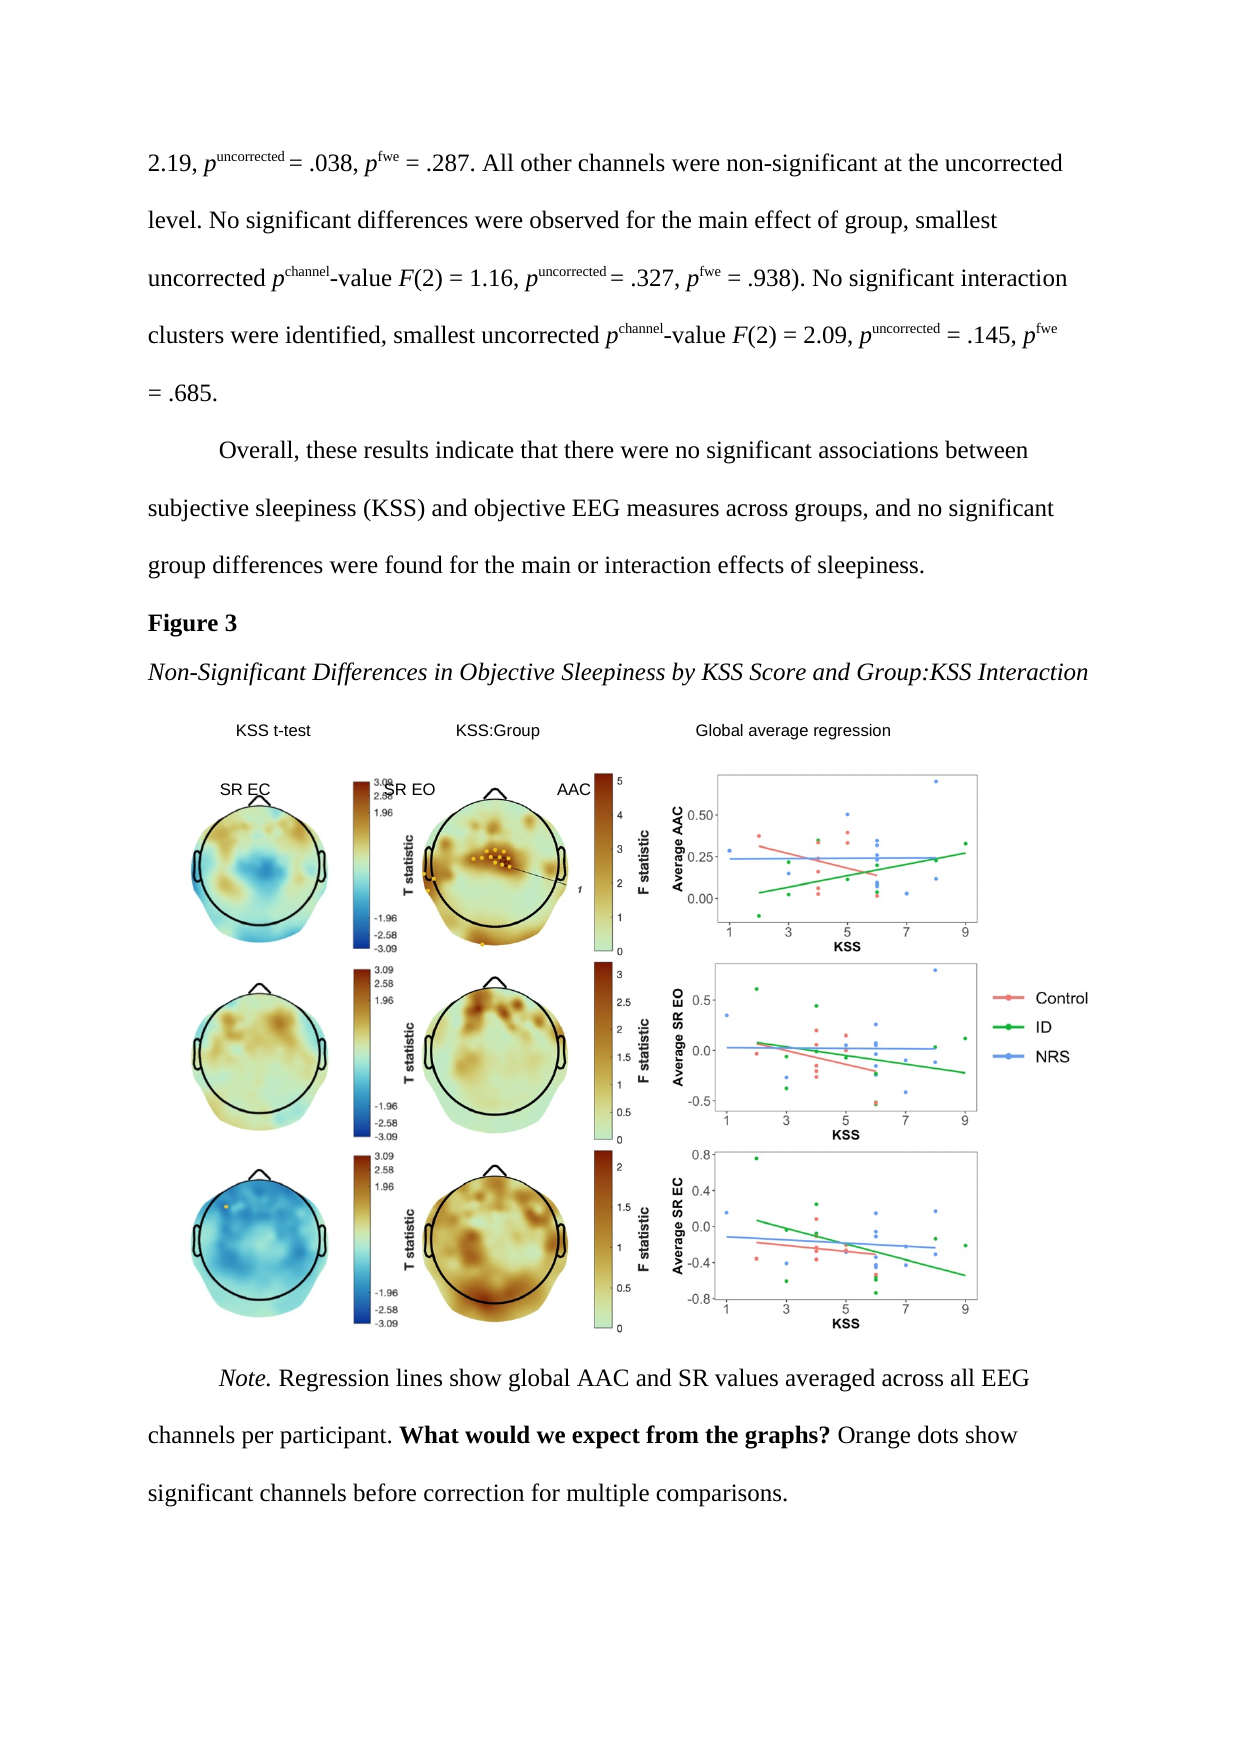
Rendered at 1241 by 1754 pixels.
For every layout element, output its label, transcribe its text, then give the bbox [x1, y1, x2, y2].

text Figure 3 [148, 608, 1092, 636]
picture [183, 772, 1092, 1335]
text Non-Significant Differences in Objective Sleepiness by KSS Score and Group:KSS Interaction [148, 657, 1092, 686]
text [148, 148, 1092, 406]
text Note. Regression lines show global AAC and SR values averaged across all EEG channels per participant. What would we expect from the graphs? Orange dots show significant channels before correction for multiple comparisons. [148, 1363, 1092, 1507]
text Overall, these results indicate that there were no significant associations between subjective sleepiness (KSS) and objective EEG measures across groups, and no significant group differences were found for the main or interaction effects of sleepiness. [148, 435, 1092, 579]
